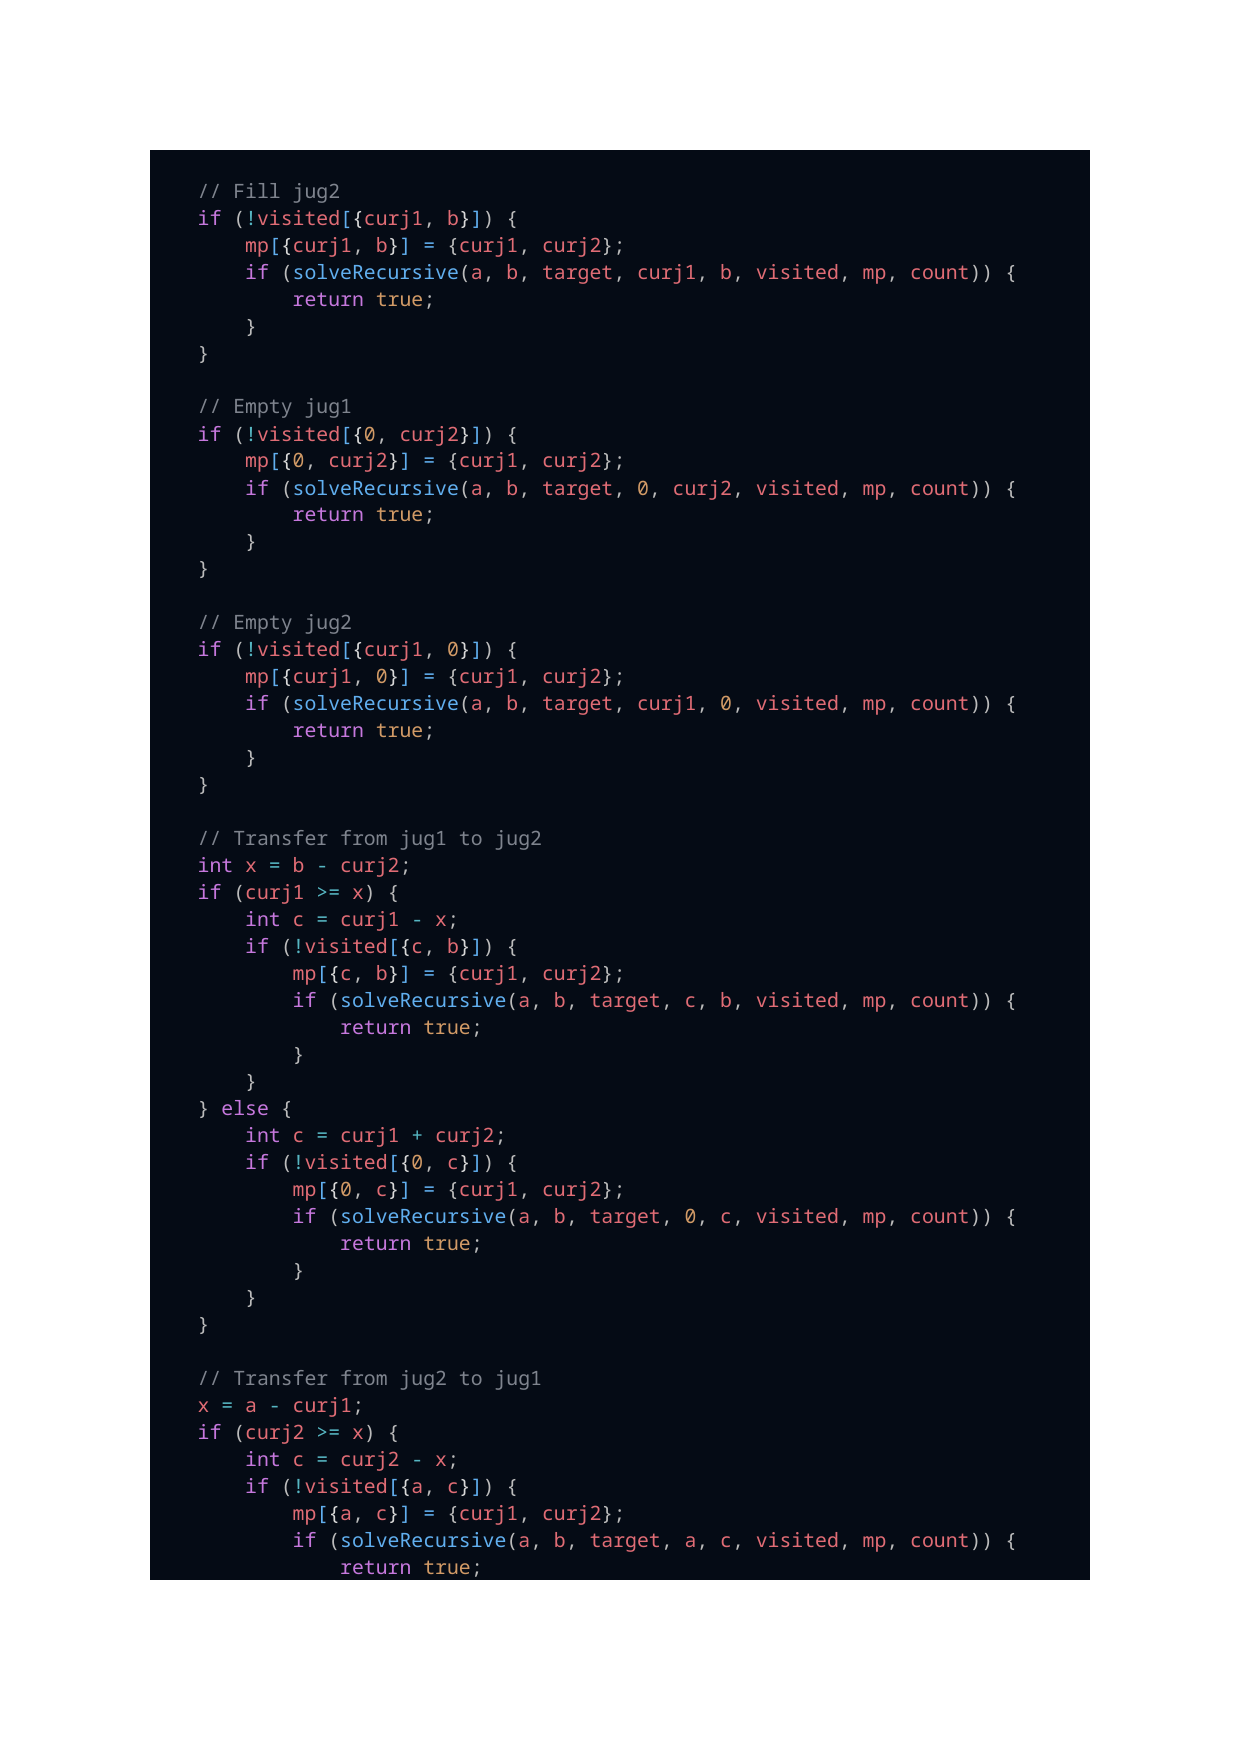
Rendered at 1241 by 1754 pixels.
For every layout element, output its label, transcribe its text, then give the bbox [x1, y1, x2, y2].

text } [150, 1256, 1090, 1283]
text if (!visited[{curj1, 0}]) { [150, 636, 1090, 663]
text if (!visited[{a, c}]) { [150, 1472, 1090, 1499]
text mp[{a, c}] = {curj1, curj2}; [150, 1499, 1090, 1526]
text } [150, 312, 1090, 339]
text if (solveRecursive(a, b, target, curj1, b, visited, mp, count)) { [150, 258, 1090, 285]
text // Empty jug2 [150, 609, 1090, 636]
text int c = curj1 + curj2; [150, 1121, 1090, 1148]
text } [150, 771, 1090, 797]
text } [150, 555, 1090, 582]
text if (!visited[{0, curj2}]) { [150, 420, 1090, 447]
text if (solveRecursive(a, b, target, 0, c, visited, mp, count)) { [150, 1202, 1090, 1229]
text if (solveRecursive(a, b, target, 0, curj2, visited, mp, count)) { [150, 474, 1090, 501]
text if (solveRecursive(a, b, target, curj1, 0, visited, mp, count)) { [150, 689, 1090, 717]
text // Fill jug2 [150, 177, 1090, 204]
text mp[{curj1, 0}] = {curj1, curj2}; [150, 663, 1090, 689]
text if (solveRecursive(a, b, target, c, b, visited, mp, count)) { [150, 986, 1090, 1013]
text x = a - curj1; [150, 1391, 1090, 1418]
text } [150, 1067, 1090, 1094]
text if (!visited[{curj1, b}]) { [150, 204, 1090, 231]
text mp[{curj1, b}] = {curj1, curj2}; [150, 231, 1090, 258]
text } [150, 1283, 1090, 1310]
text mp[{0, curj2}] = {curj1, curj2}; [150, 447, 1090, 474]
text return true; [150, 1229, 1090, 1256]
text } [150, 339, 1090, 366]
text if (curj1 >= x) { [150, 878, 1090, 905]
text if (!visited[{c, b}]) { [150, 932, 1090, 959]
text } [150, 1040, 1090, 1067]
text mp[{0, c}] = {curj1, curj2}; [150, 1175, 1090, 1202]
text int x = b - curj2; [150, 851, 1090, 878]
text } else { [150, 1094, 1090, 1121]
text } [150, 743, 1090, 771]
text return true; [150, 1553, 1090, 1580]
text return true; [150, 717, 1090, 743]
text if (curj2 >= x) { [150, 1418, 1090, 1445]
text if (solveRecursive(a, b, target, a, c, visited, mp, count)) { [150, 1526, 1090, 1553]
text return true; [150, 501, 1090, 528]
text } [150, 528, 1090, 555]
text // Empty jug1 [150, 393, 1090, 420]
text if (!visited[{0, c}]) { [150, 1148, 1090, 1175]
text } [150, 1310, 1090, 1337]
text int c = curj1 - x; [150, 905, 1090, 932]
text // Transfer from jug1 to jug2 [150, 824, 1090, 851]
text int c = curj2 - x; [150, 1445, 1090, 1472]
text return true; [150, 1013, 1090, 1040]
text return true; [150, 285, 1090, 312]
text // Transfer from jug2 to jug1 [150, 1364, 1090, 1391]
text mp[{c, b}] = {curj1, curj2}; [150, 959, 1090, 986]
